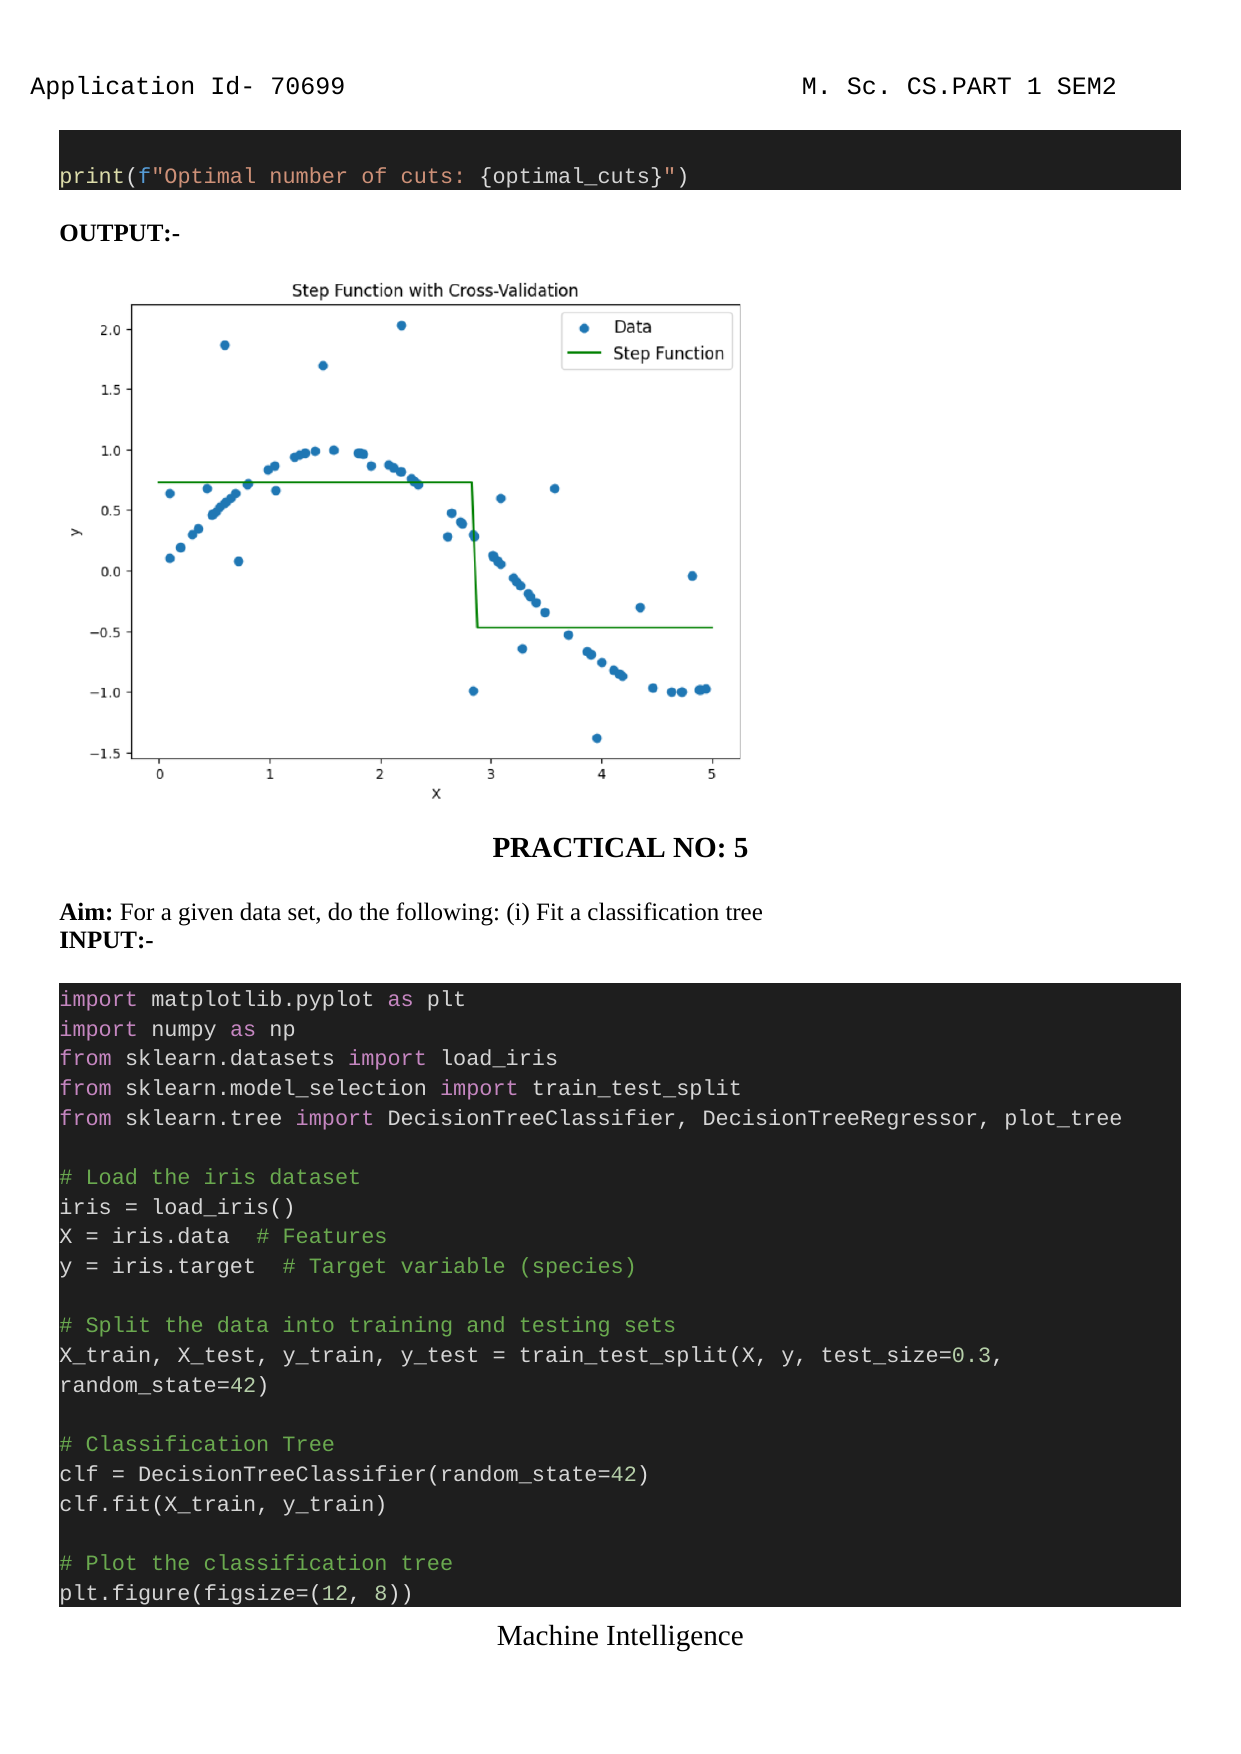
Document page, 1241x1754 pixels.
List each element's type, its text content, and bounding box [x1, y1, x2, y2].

text from sklearn.model_selection import train_test_split [59, 1072, 1181, 1102]
text PRACTICAL NO: 5 [59, 830, 1181, 863]
text OUTPUT:- [59, 218, 1181, 247]
text Aim: For a given data set, do the following: (i) Fit a classification tree [59, 897, 1181, 926]
text clf.fit(X_train, y_train) [59, 1488, 1181, 1517]
text plt.figure(figsize=(12, 8)) [59, 1577, 1181, 1607]
text from sklearn.datasets import load_iris [59, 1042, 1181, 1072]
text X_train, X_test, y_train, y_test = train_test_split(X, y, test_size=0.3, random_state=42) [59, 1339, 1181, 1399]
text # Split the data into training and testing sets [59, 1310, 1181, 1339]
picture [59, 276, 741, 801]
text # Classification Tree [59, 1428, 1181, 1458]
text y = iris.target # Target variable (species) [59, 1250, 1181, 1280]
text iris = load_iris() [59, 1191, 1181, 1221]
text # Load the iris dataset [59, 1161, 1181, 1191]
text import matplotlib.pyplot as plt [59, 983, 1181, 1013]
text X = iris.data # Features [59, 1221, 1181, 1250]
text print(f"Optimal number of cuts: {optimal_cuts}") [59, 160, 1181, 190]
text from sklearn.tree import DecisionTreeClassifier, DecisionTreeRegressor, plot_tree [59, 1102, 1181, 1132]
text import numpy as np [59, 1013, 1181, 1042]
text clf = DecisionTreeClassifier(random_state=42) [59, 1458, 1181, 1488]
text INPUT:- [59, 926, 1181, 954]
text # Plot the classification tree [59, 1547, 1181, 1577]
